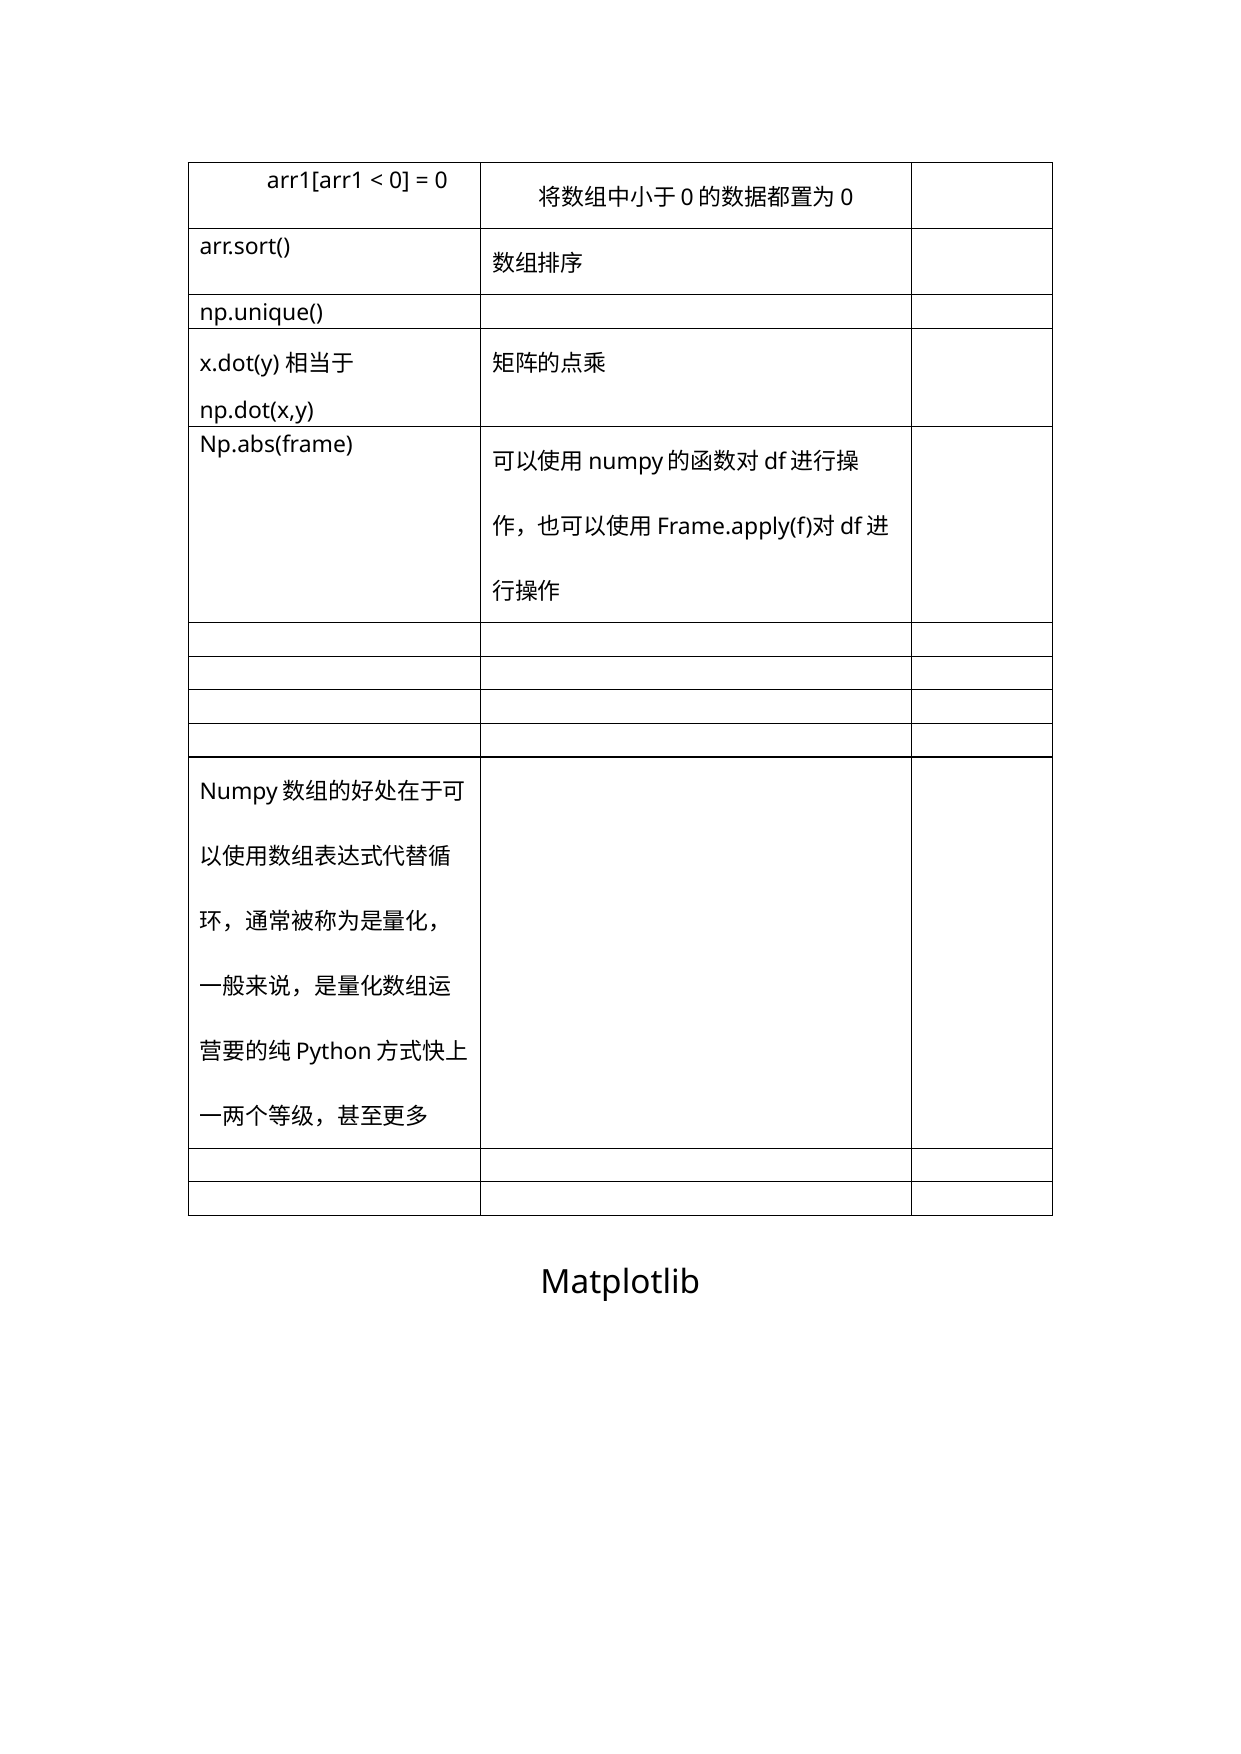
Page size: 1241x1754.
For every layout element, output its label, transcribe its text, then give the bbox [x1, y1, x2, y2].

table_cell [912, 229, 1052, 294]
table_cell [481, 724, 911, 756]
table_cell 将数组中小于0的数据都置为0 [481, 163, 911, 228]
table_cell [912, 758, 1052, 1147]
table_cell [481, 295, 911, 328]
table_cell Numpy数组的好处在于可以使用数组表达式代替循环，通常被称为是量化，一般来说，是量化数组运营要的纯Python方式快上一两个等级，甚至更多 [189, 758, 480, 1147]
table_cell Np.abs(frame) [189, 427, 480, 622]
table_cell x.dot(y) 相当于np.dot(x,y) [189, 329, 480, 426]
table_cell [912, 295, 1052, 328]
text Matplotlib [187, 1248, 1053, 1313]
table_cell [189, 724, 480, 756]
table_cell [912, 1149, 1052, 1181]
table_cell arr1[arr1 < 0] = 0 [189, 163, 480, 228]
table_cell [912, 690, 1052, 723]
table_cell [481, 758, 911, 1147]
table_cell [912, 724, 1052, 756]
table_cell [189, 657, 480, 689]
table_cell arr.sort() [189, 229, 480, 294]
table_cell [912, 329, 1052, 426]
table_cell [481, 1149, 911, 1181]
table_cell [189, 623, 480, 656]
table_cell [189, 1182, 480, 1214]
table_cell 可以使用numpy的函数对df进行操作，也可以使用Frame.apply(f)对df进行操作 [481, 427, 911, 622]
table_cell 数组排序 [481, 229, 911, 294]
table_cell np.unique() [189, 295, 480, 328]
table_cell [912, 163, 1052, 228]
table_cell [481, 623, 911, 656]
table_cell [189, 1149, 480, 1181]
table_cell [912, 657, 1052, 689]
table_cell [912, 427, 1052, 622]
table_cell [912, 623, 1052, 656]
table_cell [481, 690, 911, 723]
table_cell [189, 690, 480, 723]
table_cell [481, 657, 911, 689]
table_cell [912, 1182, 1052, 1214]
table_cell [481, 1182, 911, 1214]
table_cell 矩阵的点乘 [481, 329, 911, 426]
